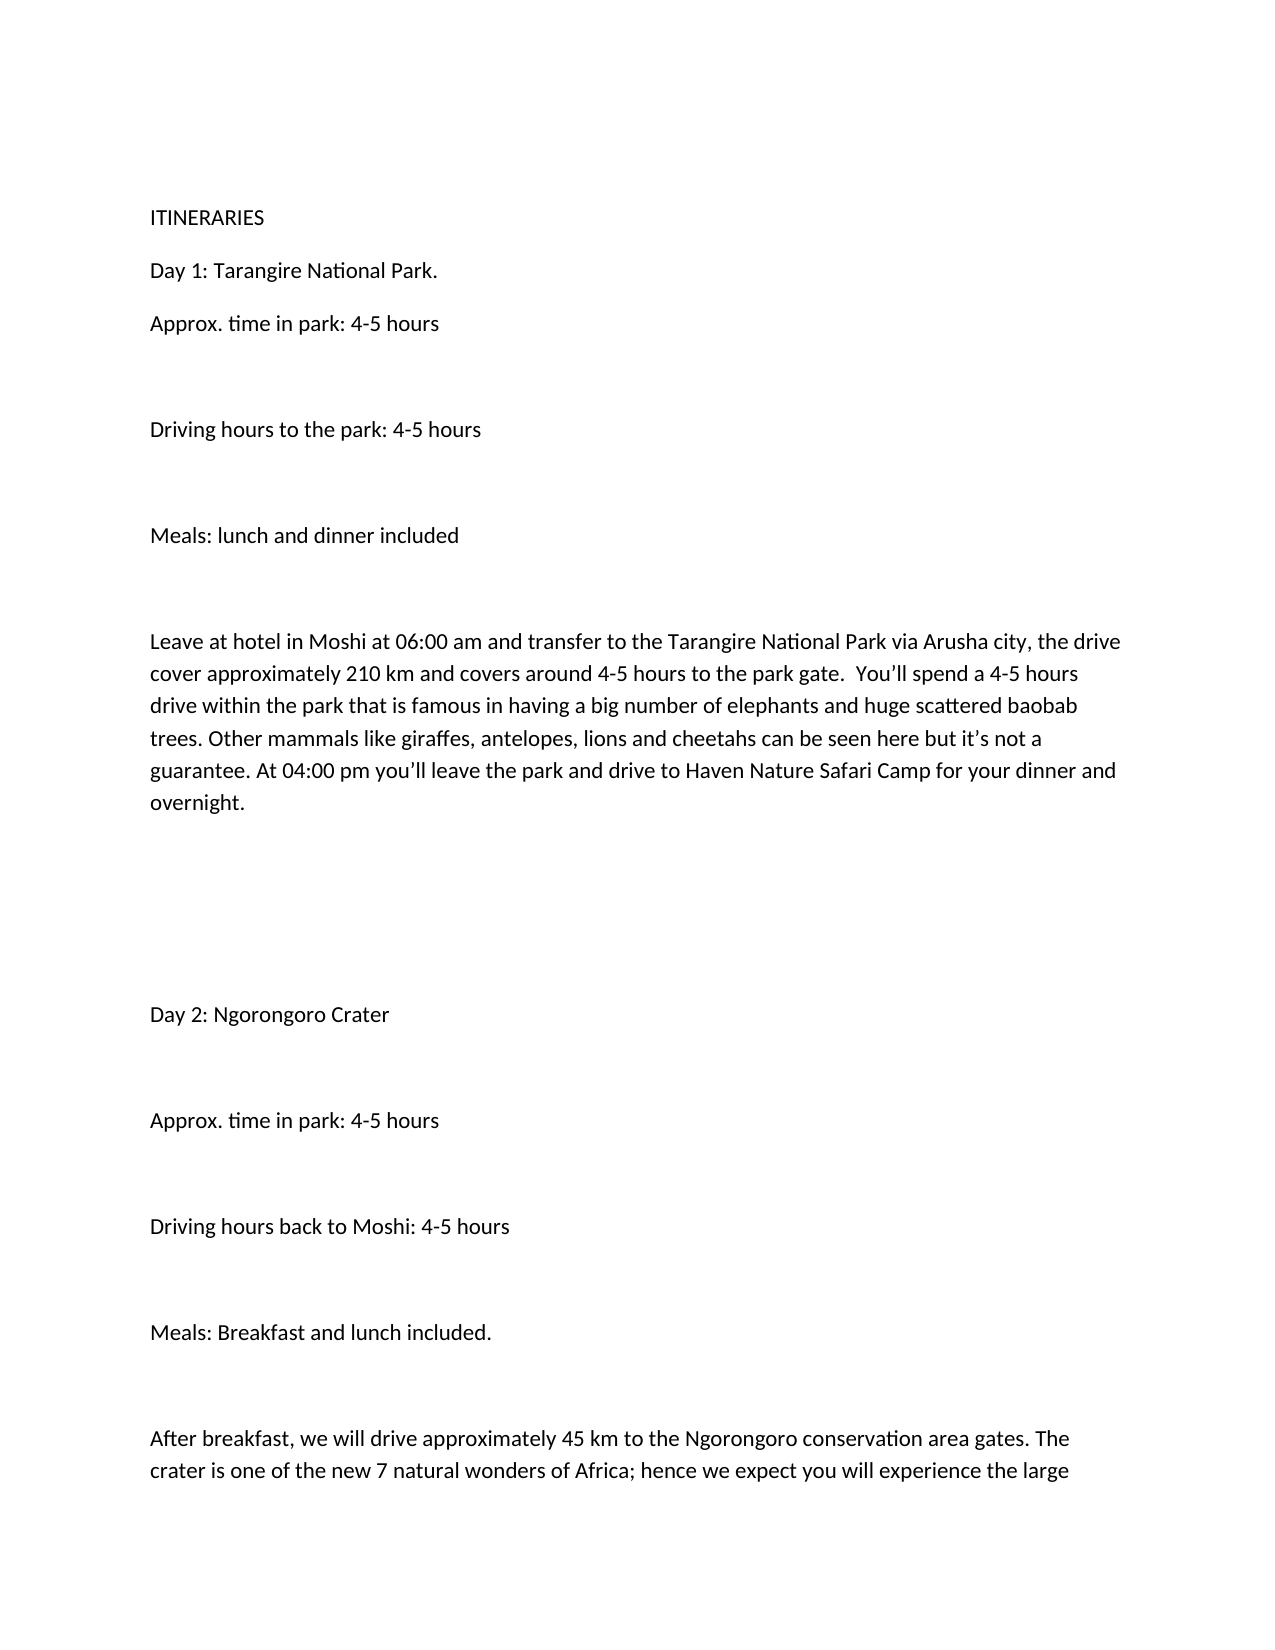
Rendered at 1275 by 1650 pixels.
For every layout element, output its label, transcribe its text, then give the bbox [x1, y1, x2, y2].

text Meals: lunch and dinner included [150, 521, 1125, 549]
text Leave at hotel in Moshi at 06:00 am and transfer to the Tarangire National Park via Arusha city, the drive cover approximately 210 km and covers around 4-5 hours to the park gate. You’ll spend a 4-5 hours drive within the park that is famous in having a big number of elephants and huge scattered baobab trees. Other mammals like giraffes, antelopes, lions and cheetahs can be seen here but it’s not a guarantee. At 04:00 pm you’ll leave the park and drive to Haven Nature Safari Camp for your dinner and overnight. [150, 627, 1125, 816]
text Day 1: Tarangire National Park. [150, 256, 1125, 284]
text Approx. time in park: 4-5 hours [150, 309, 1125, 337]
text Approx. time in park: 4-5 hours [150, 1106, 1125, 1134]
text Driving hours to the park: 4-5 hours [150, 415, 1125, 443]
text ITINERARIES [150, 203, 1125, 231]
text Day 2: Ngorongoro Crater [150, 1000, 1125, 1028]
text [150, 1424, 1125, 1484]
text Driving hours back to Moshi: 4-5 hours [150, 1212, 1125, 1240]
text Meals: Breakfast and lunch included. [150, 1318, 1125, 1346]
